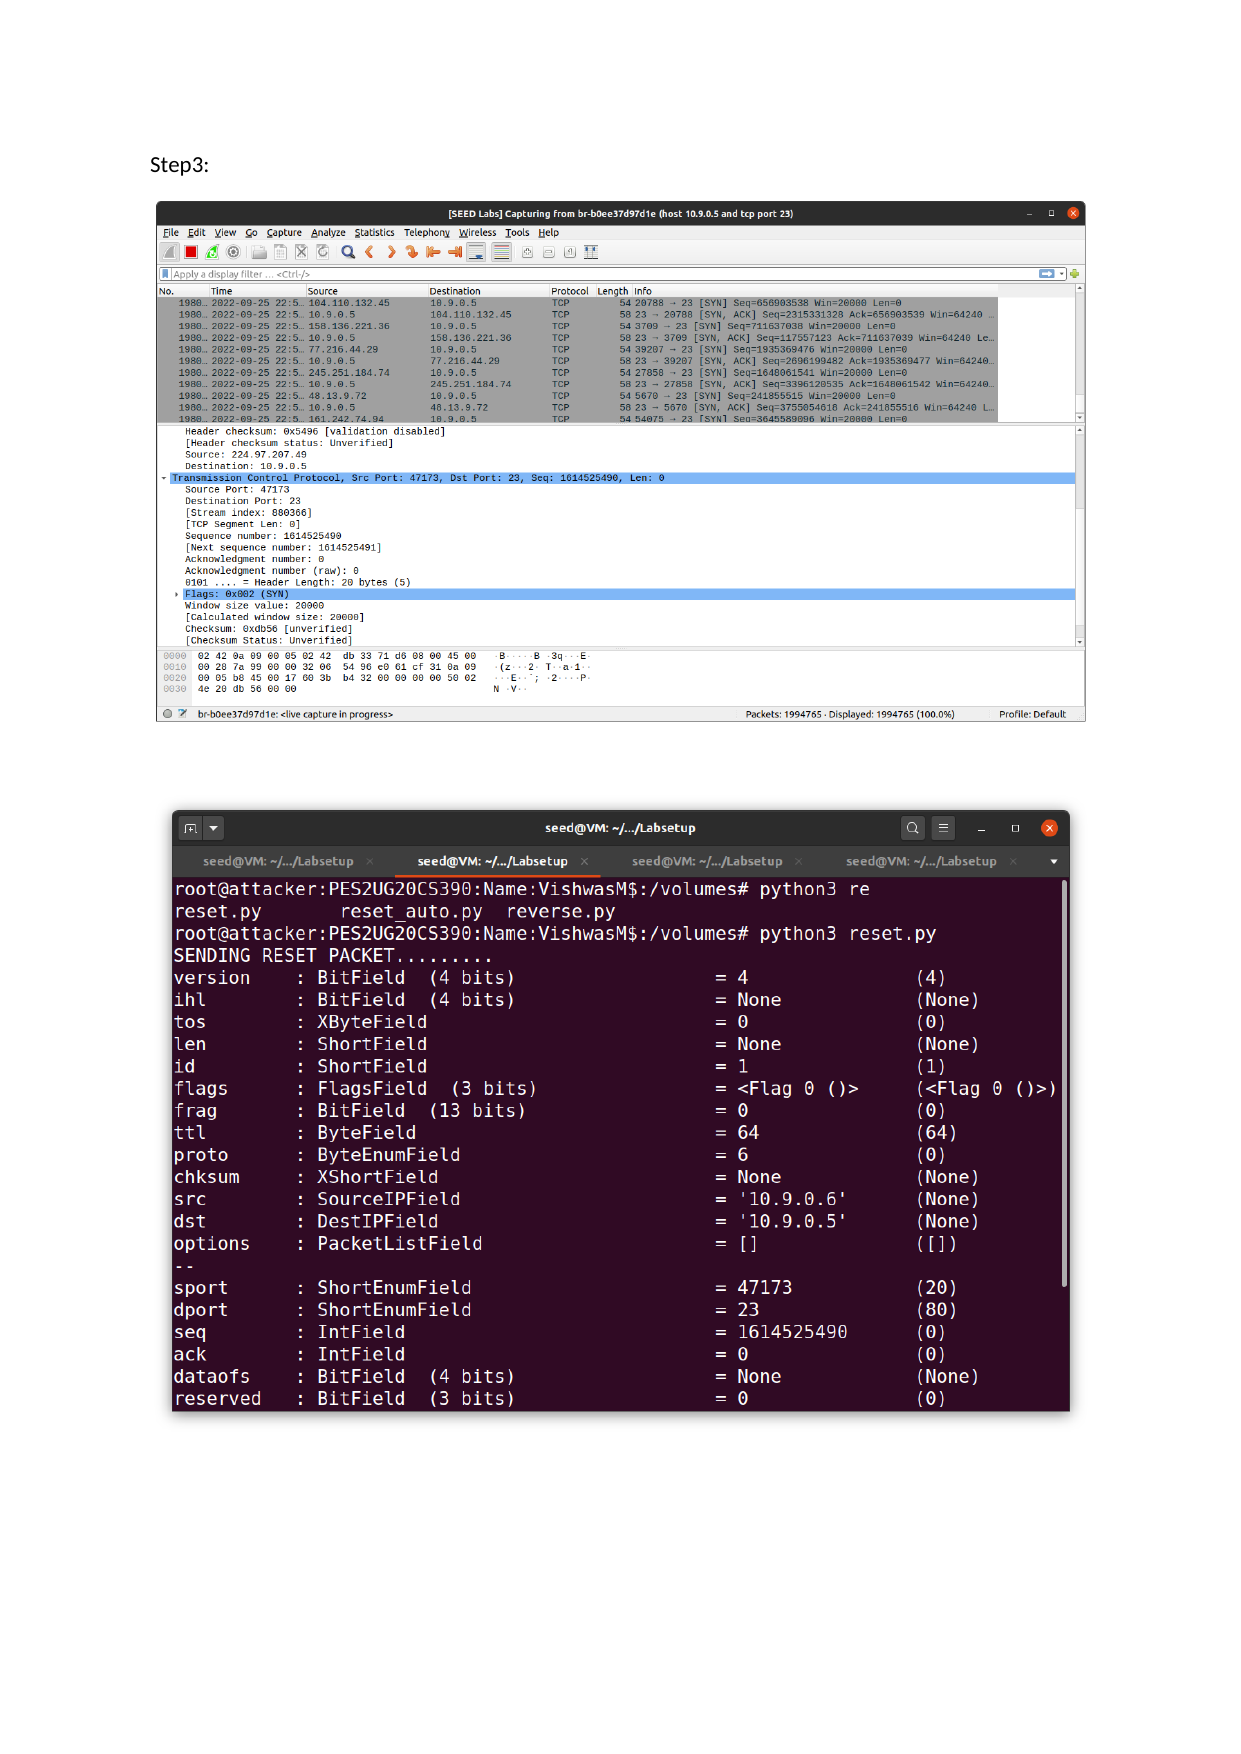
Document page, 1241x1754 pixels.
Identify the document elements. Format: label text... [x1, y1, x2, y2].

text Step3: [150, 150, 1090, 178]
picture [150, 792, 1091, 1435]
picture [150, 196, 1091, 727]
